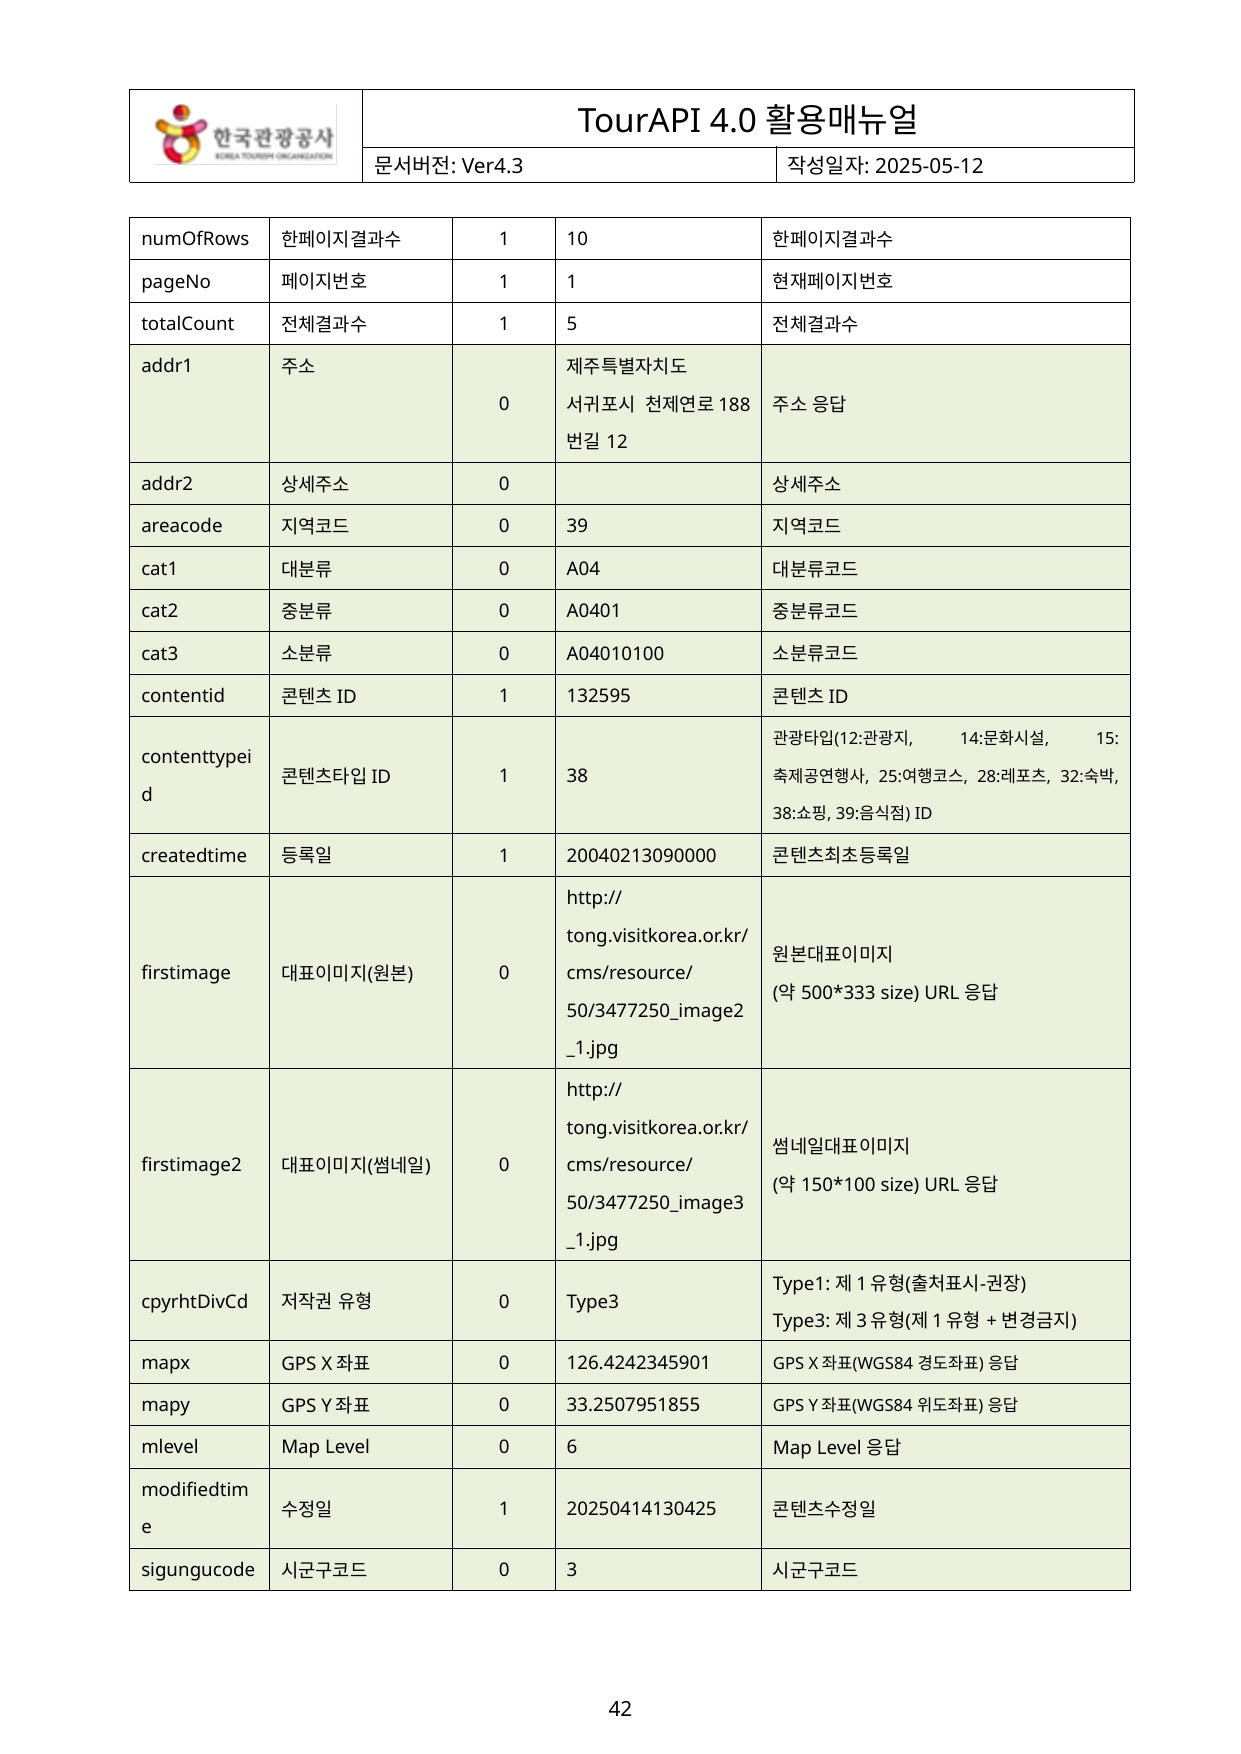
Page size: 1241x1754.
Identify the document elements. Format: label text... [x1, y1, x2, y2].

table_cell sigungucode [130, 1549, 269, 1590]
table_cell 등록일 [270, 834, 452, 876]
table_cell 1 [453, 834, 555, 876]
table_cell 3 [556, 1549, 761, 1590]
table_cell firstimage [130, 877, 269, 1068]
table_cell 주소 응답 [762, 345, 1130, 461]
table_cell cpyrhtDivCd [130, 1261, 269, 1340]
table_cell 대표이미지(원본) [270, 877, 452, 1068]
table_cell 콘텐츠ID [762, 675, 1130, 716]
table_cell 소분류코드 [762, 632, 1130, 673]
table_cell 0 [453, 1261, 555, 1340]
table_cell 콘텐츠수정일 [762, 1469, 1130, 1547]
table_cell 10 [556, 218, 761, 259]
table_cell pageNo [130, 260, 269, 302]
table_cell Type3 [556, 1261, 761, 1340]
table_cell 39 [556, 505, 761, 546]
table_cell A04 [556, 547, 761, 589]
table_cell 소분류 [270, 632, 452, 673]
table_cell Map Level [270, 1426, 452, 1467]
table_cell 126.4242345901 [556, 1341, 761, 1383]
table_cell 20250414130425 [556, 1469, 761, 1547]
table_cell 현재페이지번호 [762, 260, 1130, 302]
table_cell 20040213090000 [556, 834, 761, 876]
table_cell GPS Y좌표(WGS84 위도좌표) 응답 [762, 1384, 1130, 1425]
table_cell Type1: 제1유형(출처표시-권장) Type3: 제3유형(제1유형 + 변경금지) [762, 1261, 1130, 1340]
table_cell 0 [453, 632, 555, 673]
table_cell 상세주소 [270, 463, 452, 504]
table_cell http://tong.visitkorea.or.kr/cms/resource/50/3477250_image2_1.jpg [556, 877, 761, 1068]
table_cell contentid [130, 675, 269, 716]
table_cell 대표이미지(썸네일) [270, 1069, 452, 1260]
table_cell firstimage2 [130, 1069, 269, 1260]
table_cell modifiedtime [130, 1469, 269, 1547]
table_cell 38 [556, 717, 761, 833]
table_cell 0 [453, 1069, 555, 1260]
table_cell 0 [453, 590, 555, 631]
table_cell mlevel [130, 1426, 269, 1467]
table_cell 중분류 [270, 590, 452, 631]
table_cell 0 [453, 547, 555, 589]
table_cell addr1 [130, 345, 269, 461]
table_cell 콘텐츠최초등록일 [762, 834, 1130, 876]
table_cell 지역코드 [762, 505, 1130, 546]
table_cell 1 [453, 675, 555, 716]
table_cell GPS X좌표 [270, 1341, 452, 1383]
table_cell areacode [130, 505, 269, 546]
table_cell 한페이지결과수 [270, 218, 452, 259]
table_cell 0 [453, 1426, 555, 1467]
table_cell mapy [130, 1384, 269, 1425]
table_cell Map Level 응답 [762, 1426, 1130, 1467]
table_cell 33.2507951855 [556, 1384, 761, 1425]
table_cell 관광타입(12:관광지, 14:문화시설, 15:축제공연행사, 25:여행코스, 28:레포츠, 32:숙박, 38:쇼핑, 39:음식점) ID [762, 717, 1130, 833]
table_cell 대분류코드 [762, 547, 1130, 589]
table_cell 페이지번호 [270, 260, 452, 302]
table_cell totalCount [130, 303, 269, 344]
table_cell cat1 [130, 547, 269, 589]
table_cell 저작권 유형 [270, 1261, 452, 1340]
table_cell mapx [130, 1341, 269, 1383]
table_cell GPS X좌표(WGS84 경도좌표) 응답 [762, 1341, 1130, 1383]
table_cell 썸네일대표이미지 (약 150*100 size) URL 응답 [762, 1069, 1130, 1260]
table_cell 콘텐츠타입ID [270, 717, 452, 833]
table_cell 6 [556, 1426, 761, 1467]
table_cell http://tong.visitkorea.or.kr/cms/resource/50/3477250_image3_1.jpg [556, 1069, 761, 1260]
table_cell 대분류 [270, 547, 452, 589]
table_cell 전체결과수 [270, 303, 452, 344]
table_cell 한페이지결과수 [762, 218, 1130, 259]
table_cell [556, 463, 761, 504]
table_cell addr2 [130, 463, 269, 504]
table_cell 지역코드 [270, 505, 452, 546]
table_cell 5 [556, 303, 761, 344]
table_cell 1 [453, 260, 555, 302]
table_cell A04010100 [556, 632, 761, 673]
table_cell 0 [453, 1341, 555, 1383]
table_cell contenttypeid [130, 717, 269, 833]
table_cell 132595 [556, 675, 761, 716]
table_cell GPS Y좌표 [270, 1384, 452, 1425]
table_cell 시군구코드 [270, 1549, 452, 1590]
table_cell 0 [453, 505, 555, 546]
table_cell 0 [453, 1549, 555, 1590]
table_cell numOfRows [130, 218, 269, 259]
table_cell 0 [453, 877, 555, 1068]
table_cell 제주특별자치도 서귀포시 천제연로188번길 12 [556, 345, 761, 461]
table_cell 0 [453, 463, 555, 504]
table_cell 0 [453, 345, 555, 461]
table_cell 상세주소 [762, 463, 1130, 504]
table_cell 1 [453, 1469, 555, 1547]
table_cell 시군구코드 [762, 1549, 1130, 1590]
table_cell 1 [453, 218, 555, 259]
table_cell 1 [556, 260, 761, 302]
table_cell 1 [453, 717, 555, 833]
table_cell 1 [453, 303, 555, 344]
table_cell 전체결과수 [762, 303, 1130, 344]
table_cell cat3 [130, 632, 269, 673]
table_cell A0401 [556, 590, 761, 631]
table_cell 0 [453, 1384, 555, 1425]
picture [154, 104, 338, 167]
table_cell 콘텐츠ID [270, 675, 452, 716]
table_cell 중분류코드 [762, 590, 1130, 631]
table_cell 주소 [270, 345, 452, 461]
table_cell 수정일 [270, 1469, 452, 1547]
table_cell createdtime [130, 834, 269, 876]
table_cell cat2 [130, 590, 269, 631]
table_cell 원본대표이미지 (약 500*333 size) URL 응답 [762, 877, 1130, 1068]
